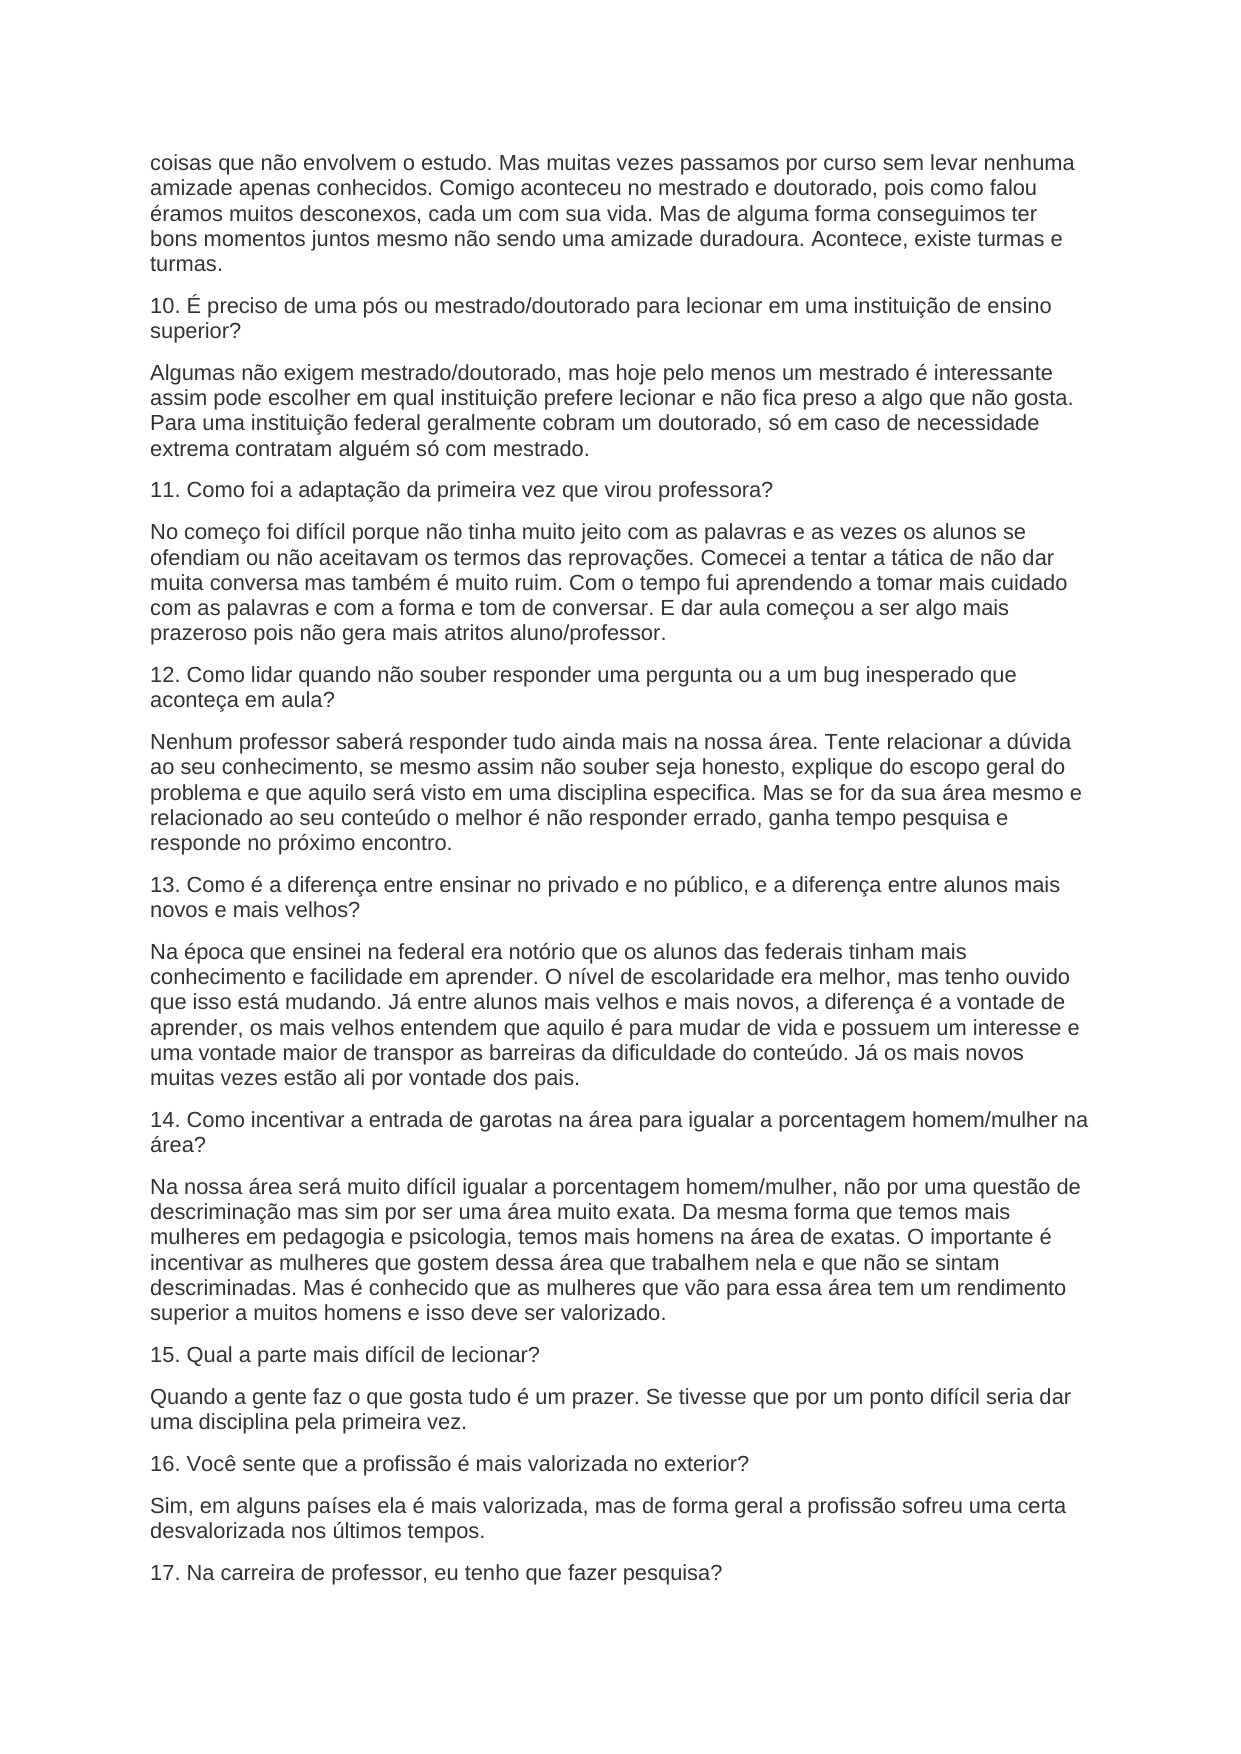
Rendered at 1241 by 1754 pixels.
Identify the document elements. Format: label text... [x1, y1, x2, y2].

text Algumas não exigem mestrado/doutorado, mas hoje pelo menos um mestrado é interessante assim pode escolher em qual instituição prefere lecionar e não fica preso a algo que não gosta. Para uma instituição federal geralmente cobram um doutorado, só em caso de necessidade extrema contratam alguém só com mestrado. [150, 360, 1090, 461]
text Na época que ensinei na federal era notório que os alunos das federais tinham mais conhecimento e facilidade em aprender. O nível de escolaridade era melhor, mas tenho ouvido que isso está mudando. Já entre alunos mais velhos e mais novos, a diferença é a vontade de aprender, os mais velhos entendem que aquilo é para mudar de vida e possuem um interesse e uma vontade maior de transpor as barreiras da dificuldade do conteúdo. Já os mais novos muitas vezes estão ali por vontade dos pais. [150, 939, 1090, 1090]
text Sim, em alguns países ela é mais valorizada, mas de forma geral a profissão sofreu uma certa desvalorizada nos últimos tempos. [150, 1492, 1090, 1543]
text 10. É preciso de uma pós ou mestrado/doutorado para lecionar em uma instituição de ensino superior? [150, 293, 1090, 343]
text 17. Na carreira de professor, eu tenho que fazer pesquisa? [150, 1559, 1090, 1585]
text Nenhum professor saberá responder tudo ainda mais na nossa área. Tente relacionar a dúvida ao seu conhecimento, se mesmo assim não souber seja honesto, explique do escopo geral do problema e que aquilo será visto em uma disciplina especifica. Mas se for da sua área mesmo e relacionado ao seu conteúdo o melhor é não responder errado, ganha tempo pesquisa e responde no próximo encontro. [150, 729, 1090, 855]
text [150, 150, 1090, 276]
text 16. Você sente que a profissão é mais valorizada no exterior? [150, 1451, 1090, 1476]
text Na nossa área será muito difícil igualar a porcentagem homem/mulher, não por uma questão de descriminação mas sim por ser uma área muito exata. Da mesma forma que temos mais mulheres em pedagogia e psicologia, temos mais homens na área de exatas. O importante é incentivar as mulheres que gostem dessa área que trabalhem nela e que não se sintam descriminadas. Mas é conhecido que as mulheres que vão para essa área tem um rendimento superior a muitos homens e isso deve ser valorizado. [150, 1174, 1090, 1325]
text 11. Como foi a adaptação da primeira vez que virou professora? [150, 477, 1090, 502]
text 14. Como incentivar a entrada de garotas na área para igualar a porcentagem homem/mulher na área? [150, 1107, 1090, 1157]
text 15. Qual a parte mais difícil de lecionar? [150, 1342, 1090, 1367]
text No começo foi difícil porque não tinha muito jeito com as palavras e as vezes os alunos se ofendiam ou não aceitavam os termos das reprovações. Comecei a tentar a tática de não dar muita conversa mas também é muito ruim. Com o tempo fui aprendendo a tomar mais cuidado com as palavras e com a forma e tom de conversar. E dar aula começou a ser algo mais prazeroso pois não gera mais atritos aluno/professor. [150, 519, 1090, 645]
text 13. Como é a diferença entre ensinar no privado e no público, e a diferença entre alunos mais novos e mais velhos? [150, 872, 1090, 922]
text 12. Como lidar quando não souber responder uma pergunta ou a um bug inesperado que aconteça em aula? [150, 662, 1090, 712]
text Quando a gente faz o que gosta tudo é um prazer. Se tivesse que por um ponto difícil seria dar uma disciplina pela primeira vez. [150, 1383, 1090, 1434]
